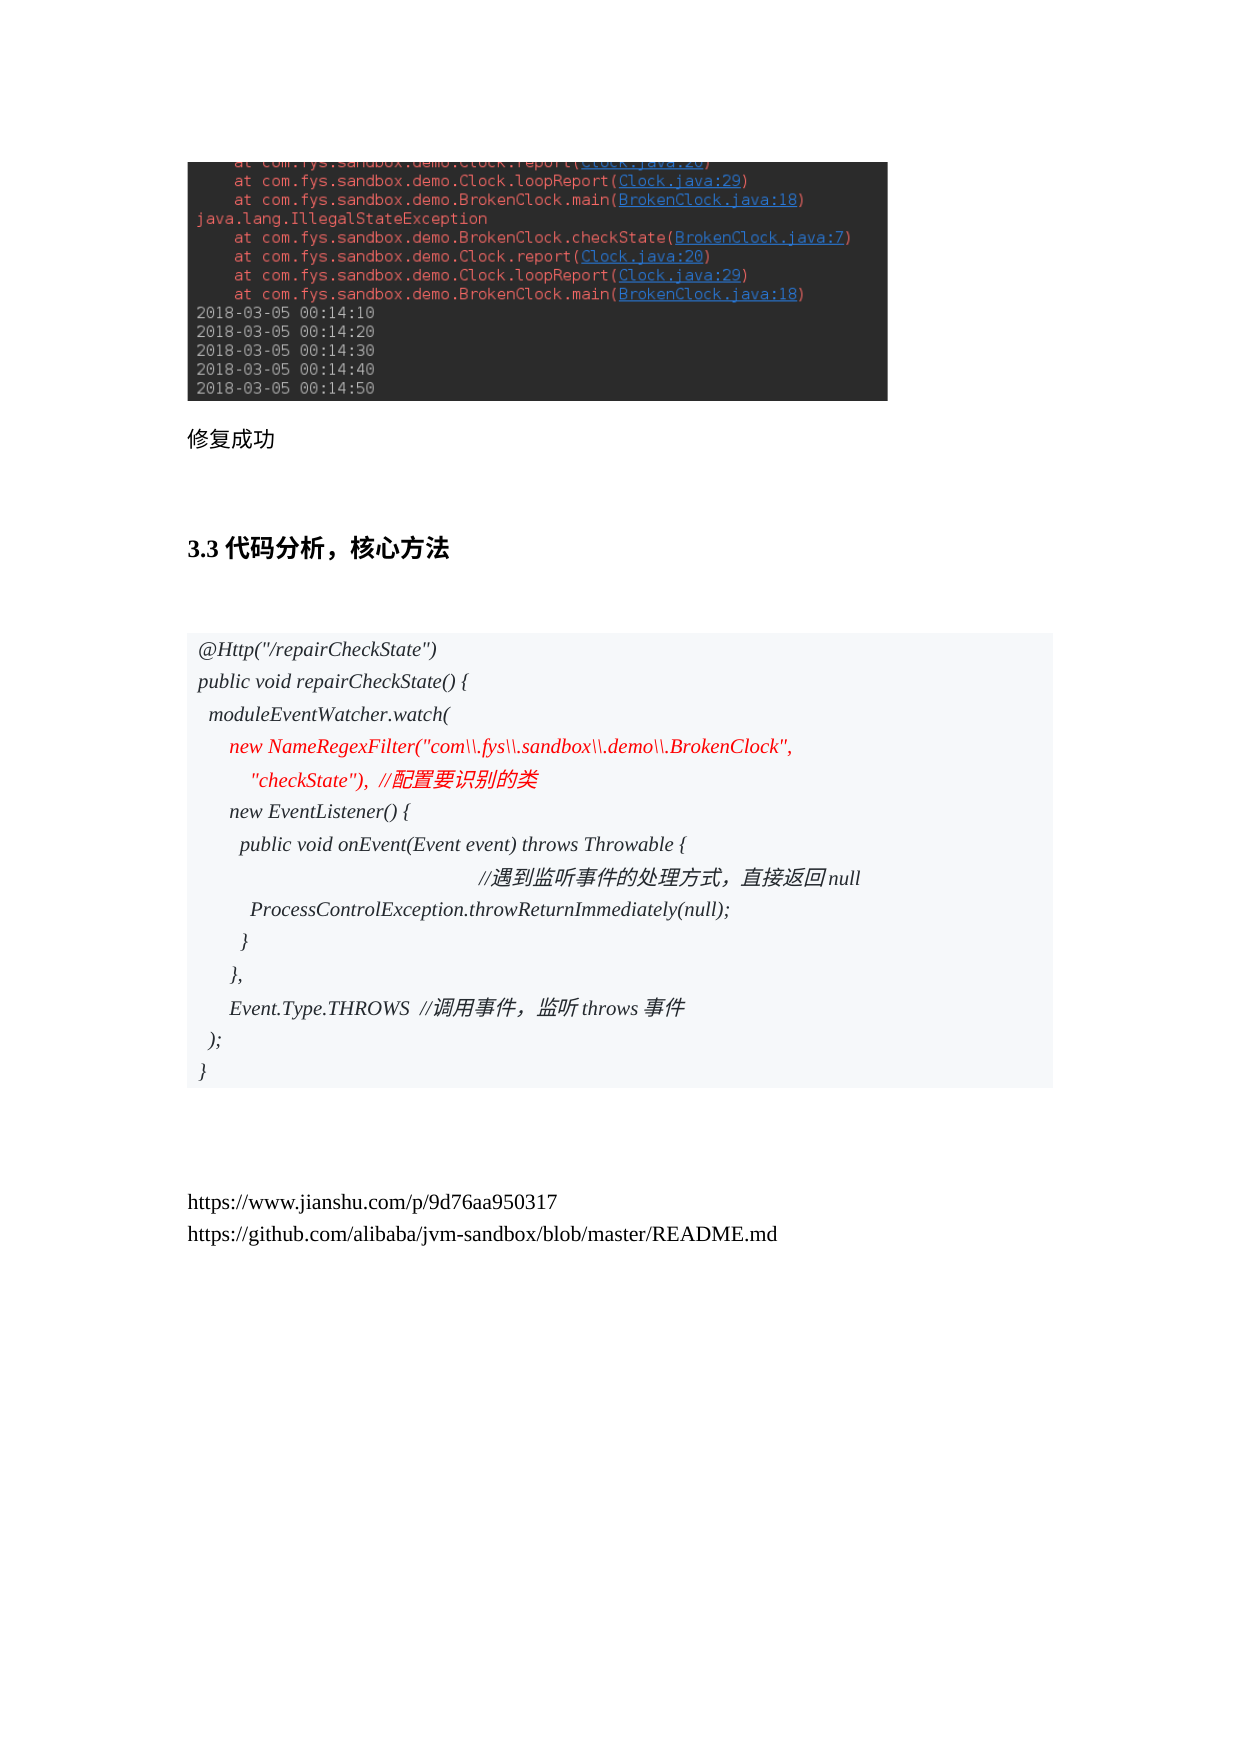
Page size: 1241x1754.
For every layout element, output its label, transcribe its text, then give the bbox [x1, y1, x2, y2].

text new EventListener() { [187, 795, 1053, 828]
text }, [187, 958, 1053, 990]
text Event.Type.THROWS //调用事件，监听throws事件 [187, 990, 1053, 1023]
subtitle 3.3 代码分析，核心方法 [187, 514, 1053, 579]
text ); [187, 1023, 1053, 1055]
text ProcessControlException.throwReturnImmediately(null); [187, 893, 1053, 925]
text @Http("/repairCheckState") [187, 633, 1053, 665]
text } [187, 1055, 1053, 1088]
text //遇到监听事件的处理方式，直接返回null [187, 860, 1053, 893]
text public void onEvent(Event event) throws Throwable { [187, 828, 1053, 860]
text https://github.com/alibaba/jvm-sandbox/blob/master/README.md [187, 1218, 1053, 1250]
text "checkState"), //配置要识别的类 [187, 763, 1053, 795]
picture [187, 162, 888, 401]
text 修复成功 [187, 422, 1053, 454]
text new NameRegexFilter("com\\.fys\\.sandbox\\.demo\\.BrokenClock", [187, 730, 1053, 763]
text public void repairCheckState() { [187, 665, 1053, 698]
text https://www.jianshu.com/p/9d76aa950317 [187, 1185, 1053, 1218]
text moduleEventWatcher.watch( [187, 698, 1053, 730]
text } [187, 925, 1053, 958]
